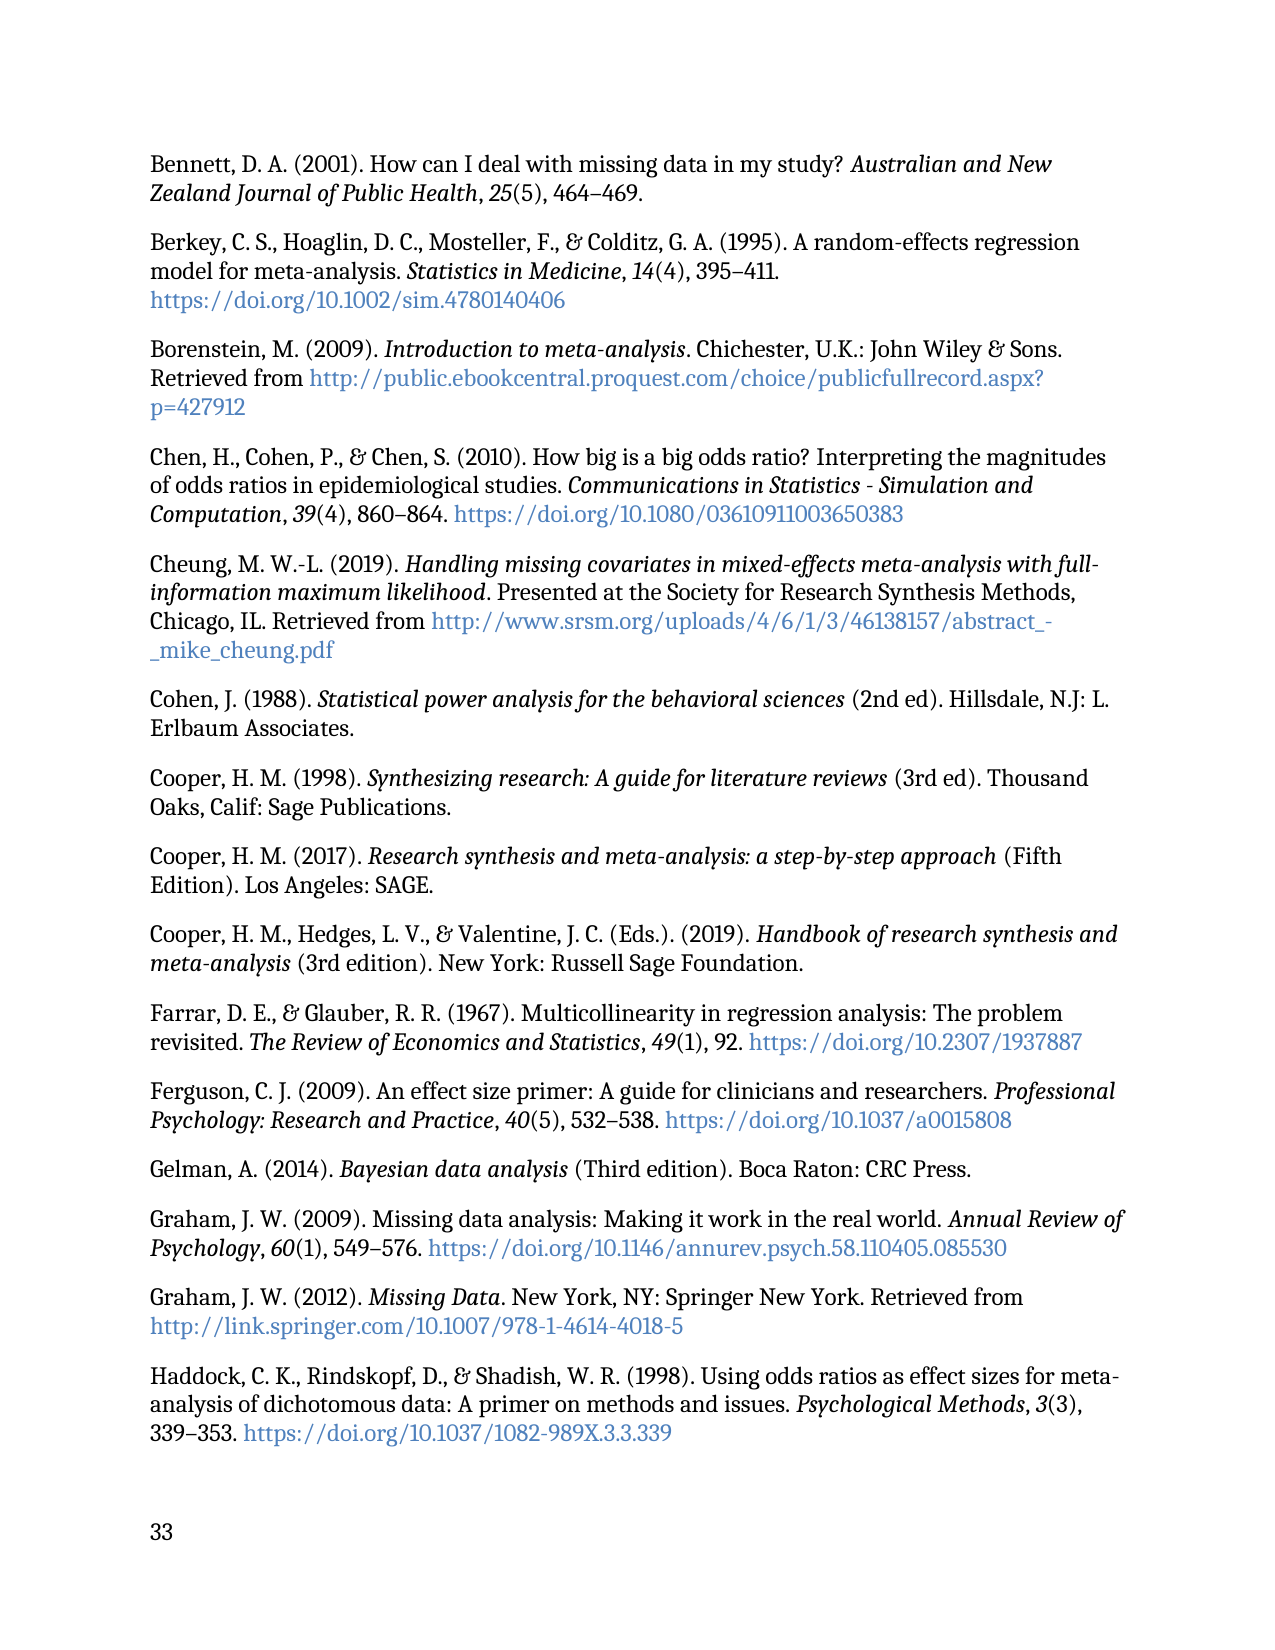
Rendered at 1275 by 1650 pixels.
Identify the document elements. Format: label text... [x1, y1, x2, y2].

text Ferguson, C. J. (2009). An effect size primer: A guide for clinicians and researchers. Professional Psychology: Research and Practice, 40(5), 532–538. https://doi.org/10.1037/a0015808 [150, 1077, 1125, 1134]
text Haddock, C. K., Rindskopf, D., & Shadish, W. R. (1998). Using odds ratios as effect sizes for meta-analysis of dichotomous data: A primer on methods and issues. Psychological Methods, 3(3), 339–353. https://doi.org/10.1037/1082-989X.3.3.339 [150, 1362, 1125, 1448]
text Cooper, H. M. (1998). Synthesizing research: A guide for literature reviews (3rd ed). Thousand Oaks, Calif: Sage Publications. [150, 764, 1125, 821]
text Graham, J. W. (2012). Missing Data. New York, NY: Springer New York. Retrieved from http://link.springer.com/10.1007/978-1-4614-4018-5 [150, 1283, 1125, 1341]
text Gelman, A. (2014). Bayesian data analysis (Third edition). Boca Raton: CRC Press. [150, 1155, 1125, 1184]
text Berkey, C. S., Hoaglin, D. C., Mosteller, F., & Colditz, G. A. (1995). A random-effects regression model for meta-analysis. Statistics in Medicine, 14(4), 395–411. https://doi.org/10.1002/sim.4780140406 [150, 228, 1125, 314]
text Bennett, D. A. (2001). How can I deal with missing data in my study? Australian and New Zealand Journal of Public Health, 25(5), 464–469. [150, 150, 1125, 207]
text Borenstein, M. (2009). Introduction to meta-analysis. Chichester, U.K.: John Wiley & Sons. Retrieved from http://public.ebookcentral.proquest.com/choice/publicfullrecord.aspx?p=427912 [150, 335, 1125, 422]
text Cooper, H. M. (2017). Research synthesis and meta-analysis: a step-by-step approach (Fifth Edition). Los Angeles: SAGE. [150, 842, 1125, 899]
text Cooper, H. M., Hedges, L. V., & Valentine, J. C. (Eds.). (2019). Handbook of research synthesis and meta-analysis (3rd edition). New York: Russell Sage Foundation. [150, 920, 1125, 978]
text Farrar, D. E., & Glauber, R. R. (1967). Multicollinearity in regression analysis: The problem revisited. The Review of Economics and Statistics, 49(1), 92. https://doi.org/10.2307/1937887 [150, 999, 1125, 1056]
text Graham, J. W. (2009). Missing data analysis: Making it work in the real world. Annual Review of Psychology, 60(1), 549–576. https://doi.org/10.1146/annurev.psych.58.110405.085530 [150, 1205, 1125, 1262]
text Chen, H., Cohen, P., & Chen, S. (2010). How big is a big odds ratio? Interpreting the magnitudes of odds ratios in epidemiological studies. Communications in Statistics - Simulation and Computation, 39(4), 860–864. https://doi.org/10.1080/03610911003650383 [150, 442, 1125, 529]
text Cohen, J. (1988). Statistical power analysis for the behavioral sciences (2nd ed). Hillsdale, N.J: L. Erlbaum Associates. [150, 685, 1125, 743]
text Cheung, M. W.-L. (2019). Handling missing covariates in mixed-effects meta-analysis with full-information maximum likelihood. Presented at the Society for Research Synthesis Methods, Chicago, IL. Retrieved from http://www.srsm.org/uploads/4/6/1/3/46138157/abstract_-_mike_cheung.pdf [150, 549, 1125, 664]
